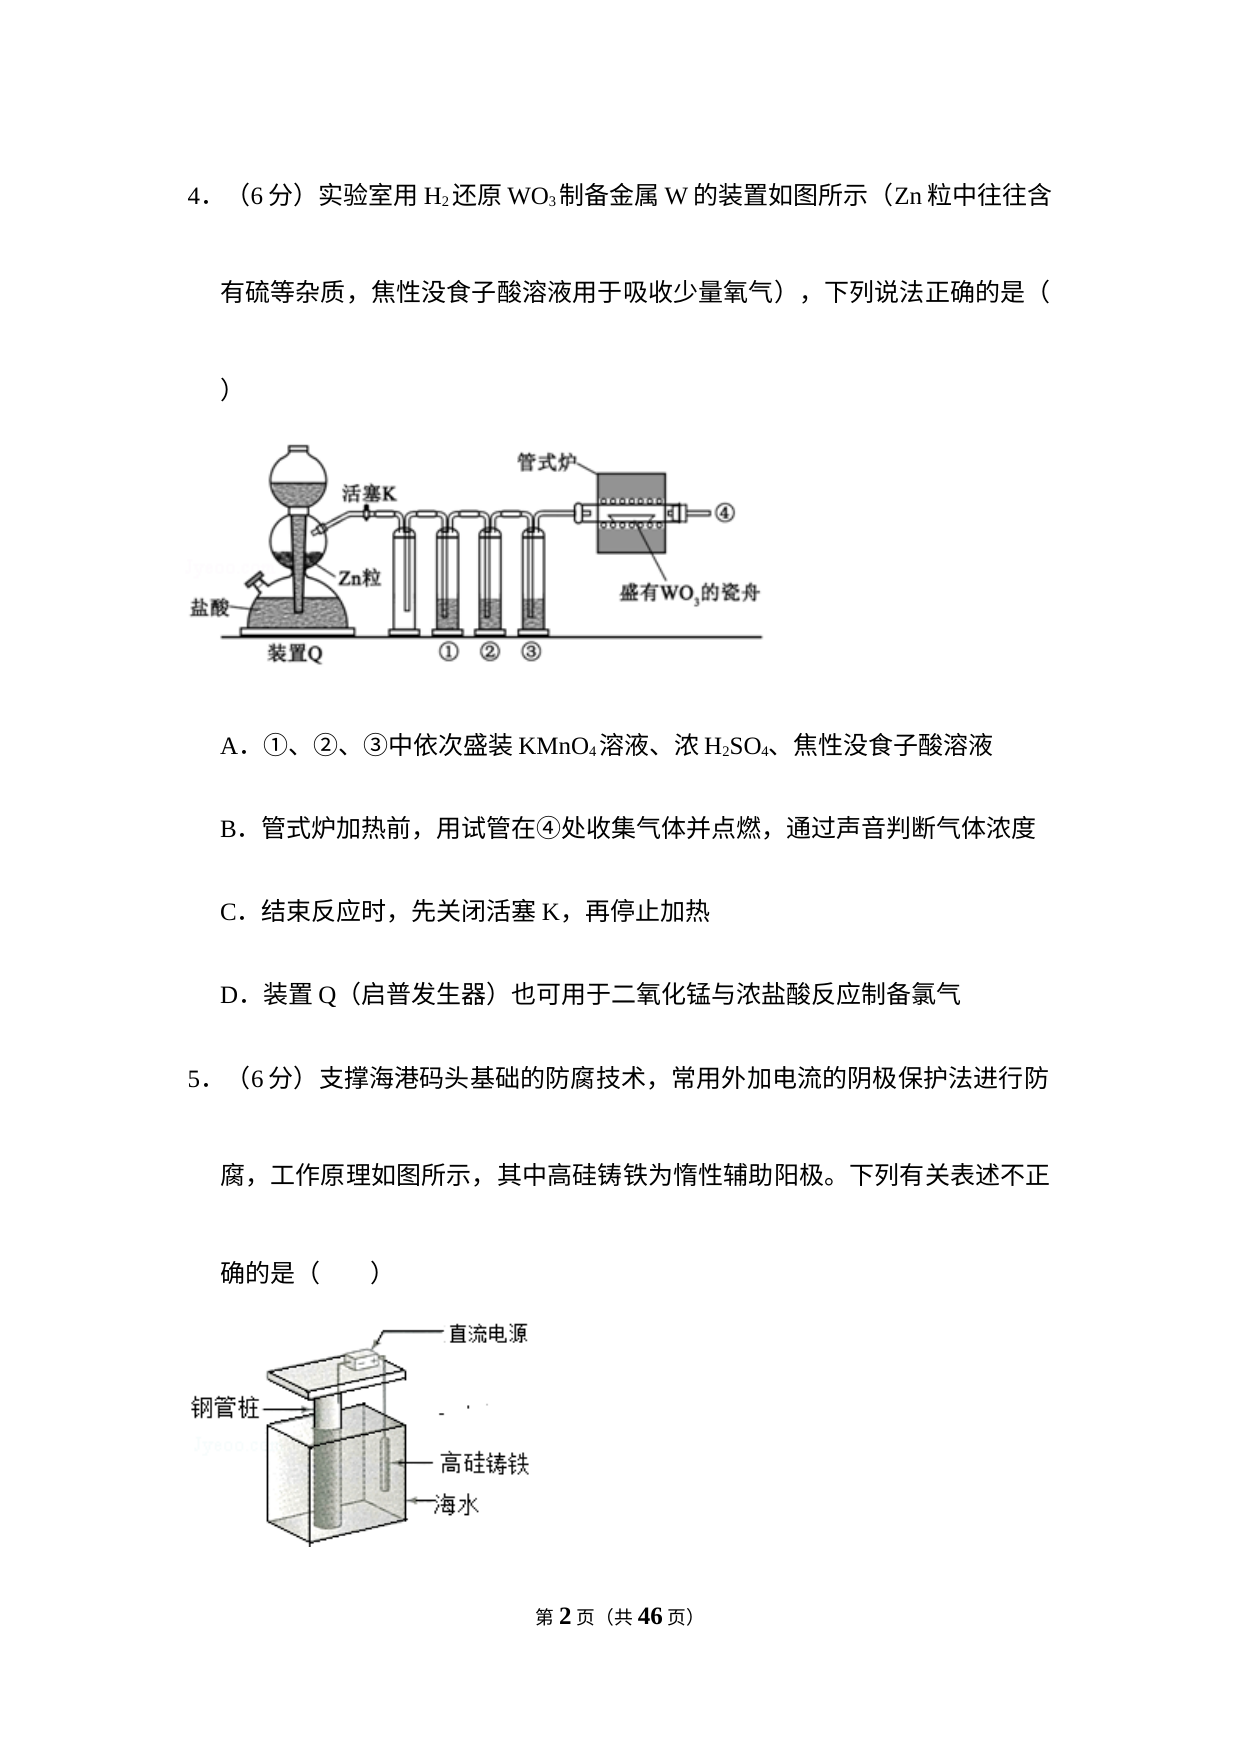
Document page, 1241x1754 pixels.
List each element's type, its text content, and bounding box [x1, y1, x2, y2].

picture [183, 439, 768, 671]
text A．①、②、③中依次盛装KMnO4溶液、浓H2SO4、焦性没食子酸溶液 [187, 711, 1053, 776]
text D．装置Q（启普发生器）也可用于二氧化锰与浓盐酸反应制备氯气 [187, 961, 1053, 1026]
text B．管式炉加热前，用试管在④处收集气体并点燃，通过声音判断气体浓度 [187, 794, 1053, 859]
text 4．（6分）实验室用H2还原WO3制备金属W的装置如图所示（Zn粒中往往含有硫等杂质，焦性没食子酸溶液用于吸收少量氧气），下列说法正确的是（ ） [187, 161, 1053, 421]
text C．结束反应时，先关闭活塞K，再停止加热 [187, 877, 1053, 942]
picture [187, 1321, 532, 1547]
text 5．（6分）支撑海港码头基础的防腐技术，常用外加电流的阴极保护法进行防腐，工作原理如图所示，其中高硅铸铁为惰性辅助阳极。下列有关表述不正确的是（ ） [187, 1044, 1053, 1304]
